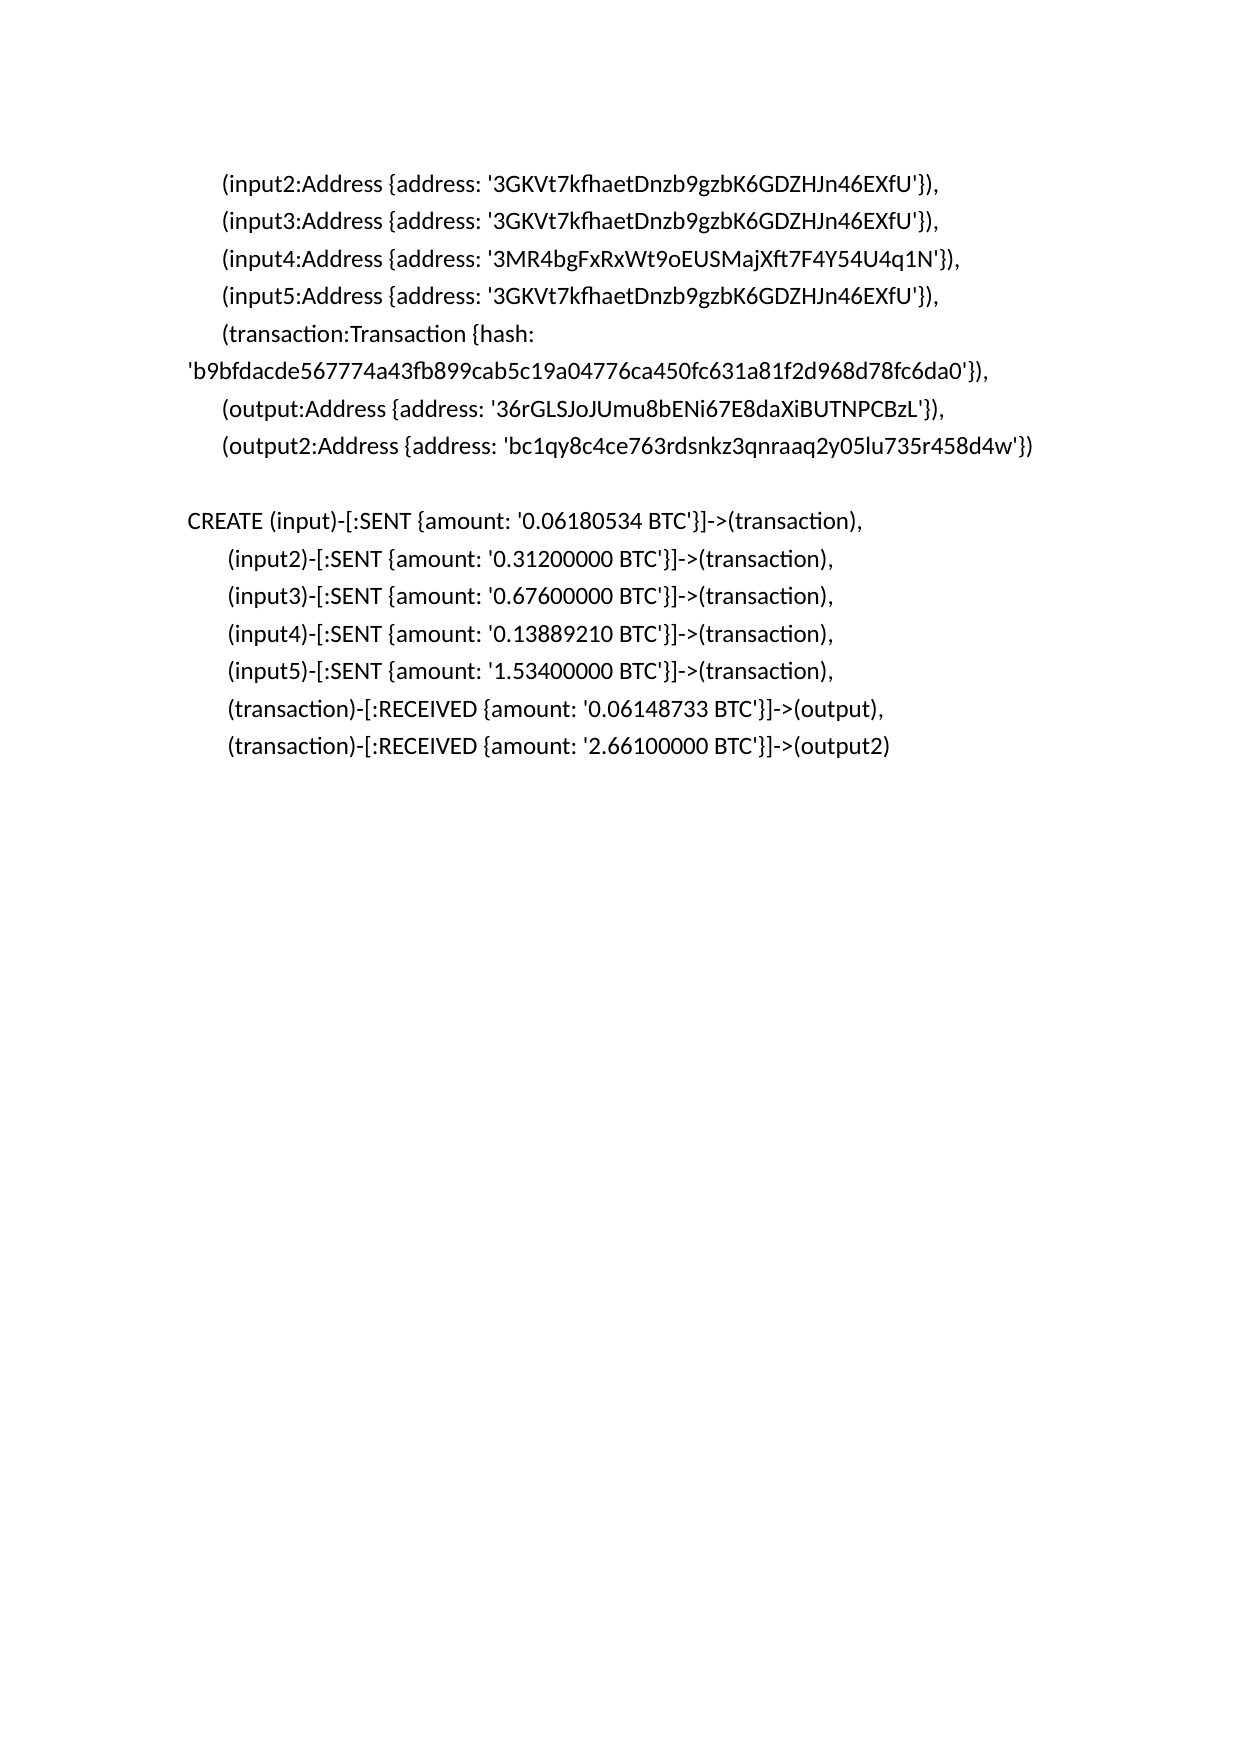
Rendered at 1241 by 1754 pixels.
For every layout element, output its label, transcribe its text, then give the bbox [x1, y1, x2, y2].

text (transaction)-[:RECEIVED {amount: '0.06148733 BTC'}]->(output), [187, 689, 1053, 727]
text (output:Address {address: '36rGLSJoJUmu8bENi67E8daXiBUTNPCBzL'}), [187, 389, 1053, 427]
text (input4:Address {address: '3MR4bgFxRxWt9oEUSMajXft7F4Y54U4q1N'}), [187, 239, 1053, 277]
text (transaction)-[:RECEIVED {amount: '2.66100000 BTC'}]->(output2) [187, 727, 1053, 764]
text CREATE (input)-[:SENT {amount: '0.06180534 BTC'}]->(transaction), [187, 502, 1053, 539]
text (input3:Address {address: '3GKVt7kfhaetDnzb9gzbK6GDZHJn46EXfU'}), [187, 202, 1053, 239]
text (input2:Address {address: '3GKVt7kfhaetDnzb9gzbK6GDZHJn46EXfU'}), [187, 164, 1053, 202]
text (output2:Address {address: 'bc1qy8c4ce763rdsnkz3qnraaq2y05lu735r458d4w'}) [187, 427, 1053, 464]
text (input3)-[:SENT {amount: '0.67600000 BTC'}]->(transaction), [187, 577, 1053, 614]
text (input5)-[:SENT {amount: '1.53400000 BTC'}]->(transaction), [187, 652, 1053, 689]
text (input5:Address {address: '3GKVt7kfhaetDnzb9gzbK6GDZHJn46EXfU'}), [187, 277, 1053, 314]
text (input2)-[:SENT {amount: '0.31200000 BTC'}]->(transaction), [187, 539, 1053, 577]
text (transaction:Transaction {hash: 'b9bfdacde567774a43fb899cab5c19a04776ca450fc631a81f2d968d78fc6da0'}), [187, 314, 1053, 389]
text (input4)-[:SENT {amount: '0.13889210 BTC'}]->(transaction), [187, 614, 1053, 652]
